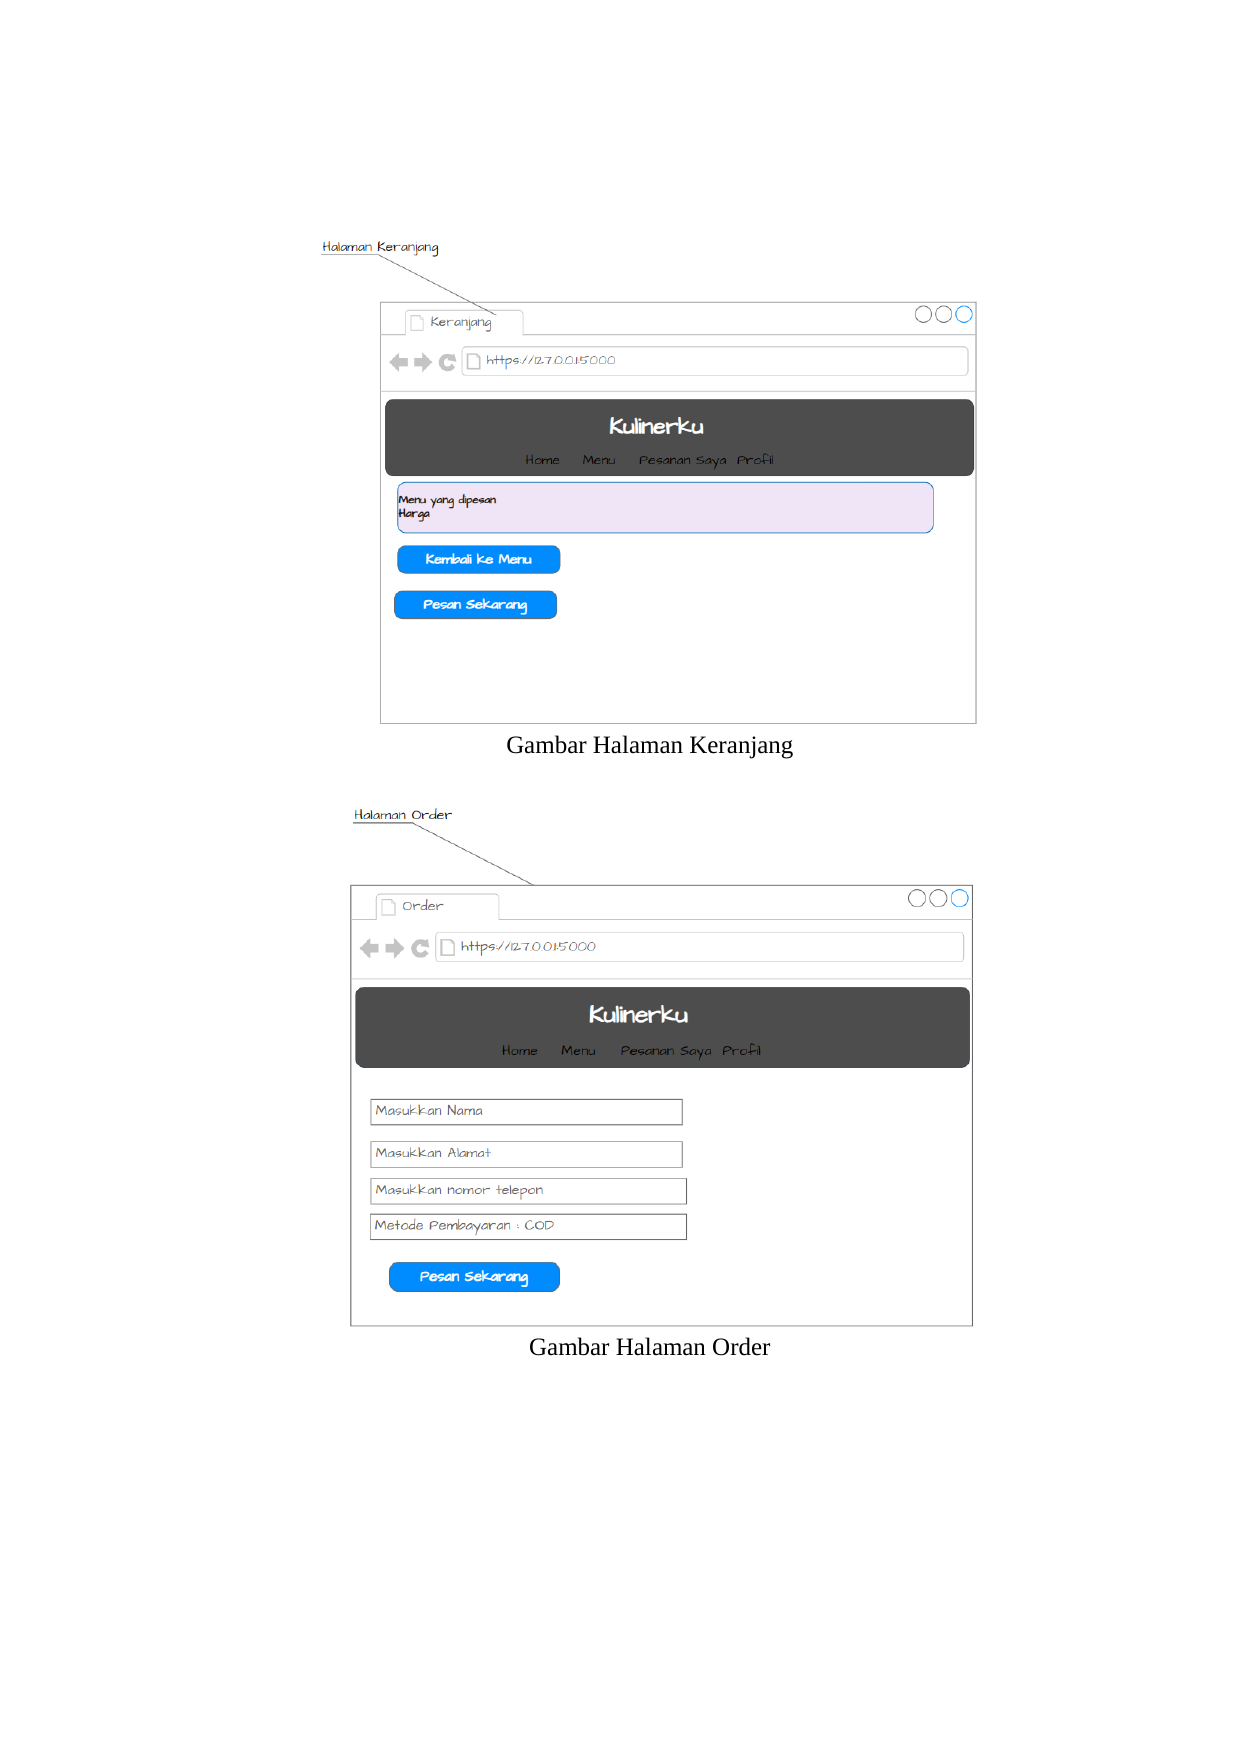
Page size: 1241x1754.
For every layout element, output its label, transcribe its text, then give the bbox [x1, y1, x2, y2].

picture [323, 796, 977, 1329]
list Gambar Halaman Keranjang [236, 731, 1063, 759]
list Gambar Halaman Order [236, 1332, 1063, 1361]
picture [317, 236, 982, 727]
